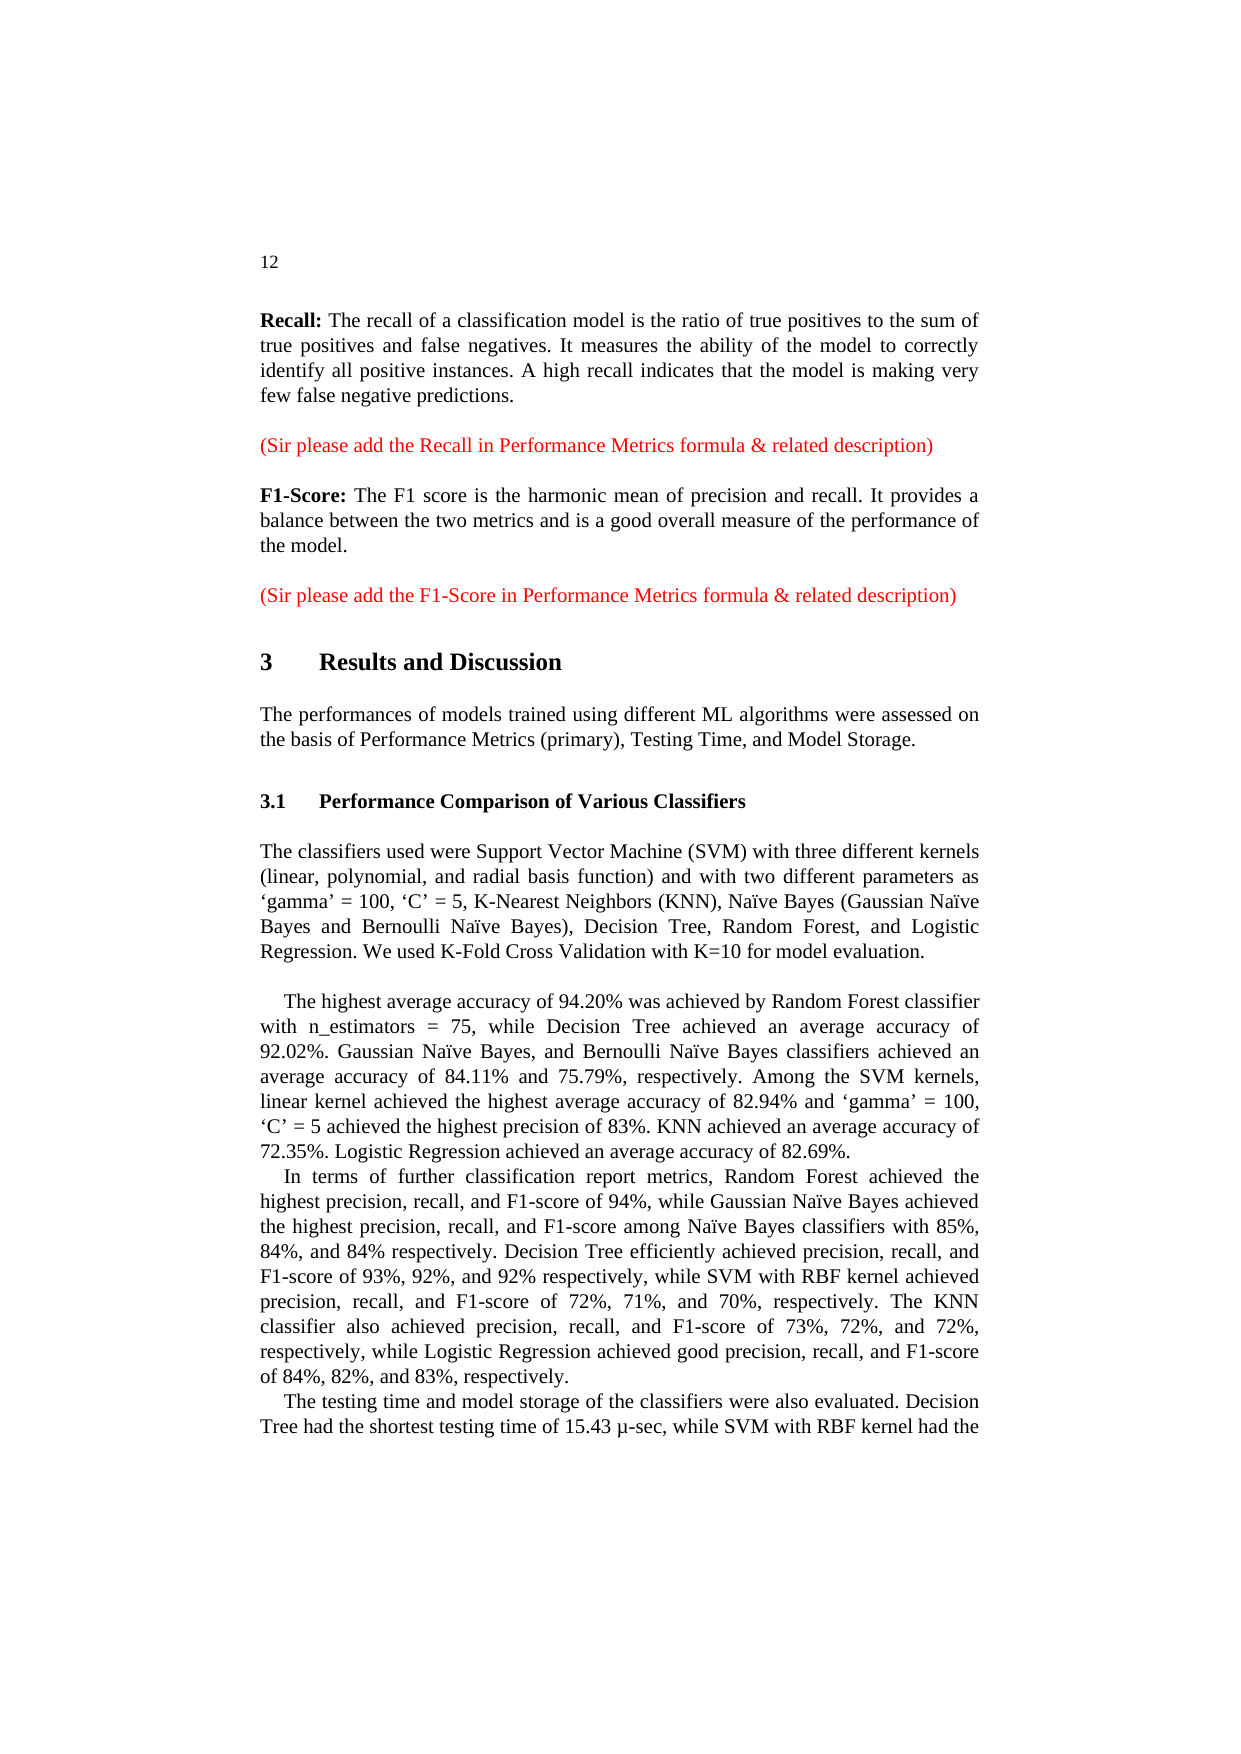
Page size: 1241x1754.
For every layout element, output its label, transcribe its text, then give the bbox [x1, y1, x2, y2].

text In terms of further classification report metrics, Random Forest achieved the highest precision, recall, and F1-score of 94%, while Gaussian Naïve Bayes achieved the highest precision, recall, and F1-score among Naïve Bayes classifiers with 85%, 84%, and 84% respectively. Decision Tree efficiently achieved precision, recall, and F1-score of 93%, 92%, and 92% respectively, while SVM with RBF kernel achieved precision, recall, and F1-score of 72%, 71%, and 70%, respectively. The KNN classifier also achieved precision, recall, and F1-score of 73%, 72%, and 72%, respectively, while Logistic Regression achieved good precision, recall, and F1-score of 84%, 82%, and 83%, respectively. [260, 1163, 980, 1388]
text The highest average accuracy of 94.20% was achieved by Random Forest classifier with n_estimators = 75, while Decision Tree achieved an average accuracy of 92.02%. Gaussian Naïve Bayes, and Bernoulli Naïve Bayes classifiers achieved an average accuracy of 84.11% and 75.79%, respectively. Among the SVM kernels, linear kernel achieved the highest average accuracy of 82.94% and ‘gamma’ = 100, ‘C’ = 5 achieved the highest precision of 83%. KNN achieved an average accuracy of 72.35%. Logistic Regression achieved an average accuracy of 82.69%. [260, 988, 980, 1163]
text The performances of models trained using different ML algorithms were assessed on the basis of Performance Metrics (primary), Testing Time, and Model Storage. [260, 701, 980, 751]
text (Sir please add the F1-Score in Performance Metrics formula & related description) [260, 582, 980, 607]
subtitle Performance Comparison of Various Classifiers [260, 788, 980, 813]
text Recall: The recall of a classification model is the ratio of true positives to the sum of true positives and false negatives. It measures the ability of the model to correctly identify all positive instances. A high recall indicates that the model is making very few false negative predictions. [260, 307, 980, 407]
subtitle Results and Discussion [260, 644, 980, 676]
text (Sir please add the Recall in Performance Metrics formula & related description) [260, 432, 980, 457]
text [260, 1388, 980, 1438]
text F1-Score: The F1 score is the harmonic mean of precision and recall. It provides a balance between the two metrics and is a good overall measure of the performance of the model. [260, 482, 980, 557]
text The classifiers used were Support Vector Machine (SVM) with three different kernels (linear, polynomial, and radial basis function) and with two different parameters as ‘gamma’ = 100, ‘C’ = 5, K-Nearest Neighbors (KNN), Naïve Bayes (Gaussian Naïve Bayes and Bernoulli Naïve Bayes), Decision Tree, Random Forest, and Logistic Regression. We used K-Fold Cross Validation with K=10 for model evaluation. [260, 838, 980, 963]
